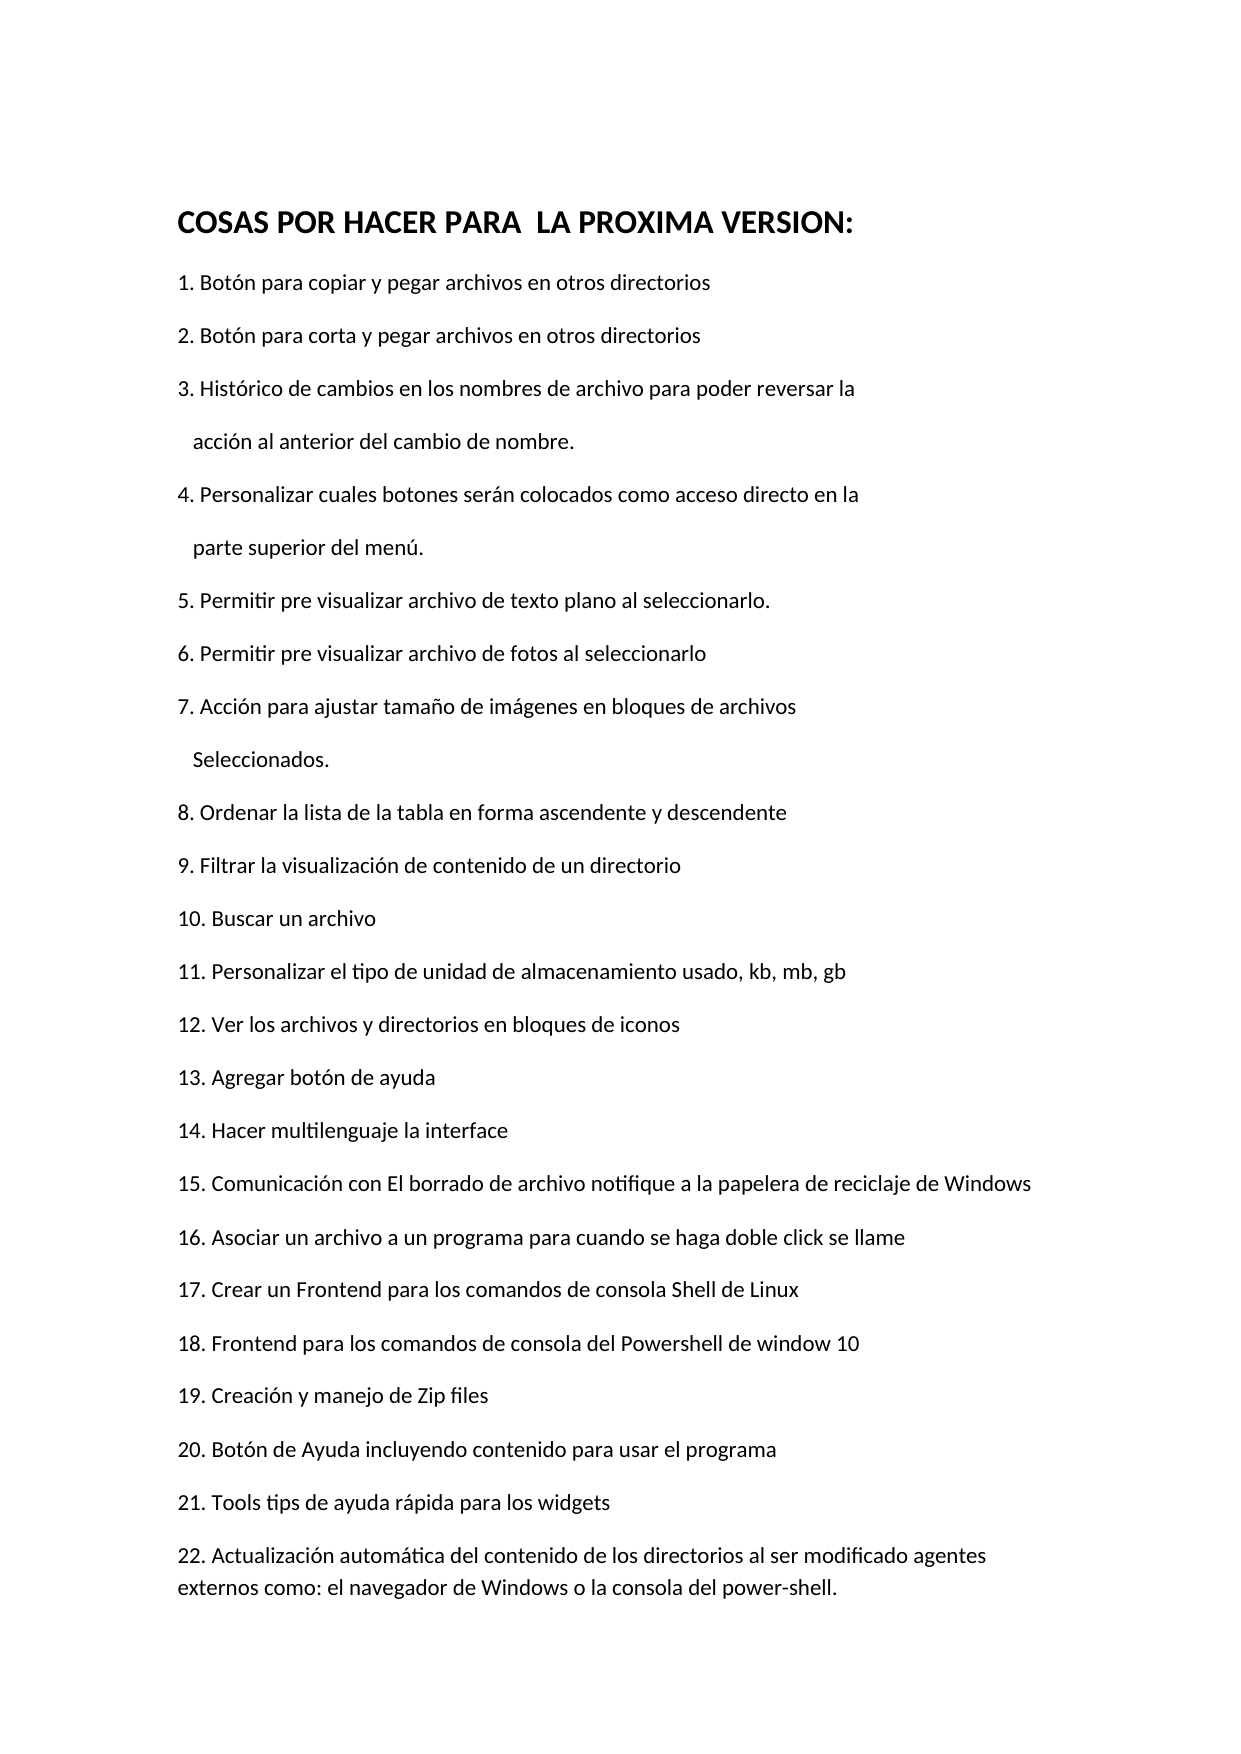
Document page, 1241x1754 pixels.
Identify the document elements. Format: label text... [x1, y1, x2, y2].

text 11. Personalizar el tipo de unidad de almacenamiento usado, kb, mb, gb [177, 957, 1063, 986]
text 15. Comunicación con El borrado de archivo notifique a la papelera de reciclaje de Windows [177, 1169, 1063, 1198]
text 10. Buscar un archivo [177, 904, 1063, 932]
text COSAS POR HACER PARA LA PROXIMA VERSION: [177, 201, 1063, 241]
text 13. Agregar botón de ayuda [177, 1063, 1063, 1092]
text 9. Filtrar la visualización de contenido de un directorio [177, 851, 1063, 879]
text 21. Tools tips de ayuda rápida para los widgets [177, 1488, 1063, 1516]
text parte superior del menú. [177, 533, 1063, 561]
text 22. Actualización automática del contenido de los directorios al ser modificado agentes externos como: el navegador de Windows o la consola del power-shell. [177, 1541, 1063, 1601]
text 16. Asociar un archivo a un programa para cuando se haga doble click se llame [177, 1223, 1063, 1251]
text acción al anterior del cambio de nombre. [177, 427, 1063, 455]
text Seleccionados. [177, 745, 1063, 773]
text 18. Frontend para los comandos de consola del Powershell de window 10 [177, 1329, 1063, 1357]
text 17. Crear un Frontend para los comandos de consola Shell de Linux [177, 1276, 1063, 1304]
text 14. Hacer multilenguaje la interface [177, 1117, 1063, 1144]
text 6. Permitir pre visualizar archivo de fotos al seleccionarlo [177, 639, 1063, 667]
text 4. Personalizar cuales botones serán colocados como acceso directo en la [177, 480, 1063, 508]
text 2. Botón para corta y pegar archivos en otros directorios [177, 321, 1063, 349]
text 19. Creación y manejo de Zip files [177, 1382, 1063, 1410]
text 8. Ordenar la lista de la tabla en forma ascendente y descendente [177, 798, 1063, 826]
text 12. Ver los archivos y directorios en bloques de iconos [177, 1011, 1063, 1038]
text 7. Acción para ajustar tamaño de imágenes en bloques de archivos [177, 692, 1063, 720]
text 3. Histórico de cambios en los nombres de archivo para poder reversar la [177, 374, 1063, 402]
text 1. Botón para copiar y pegar archivos en otros directorios [177, 268, 1063, 296]
text 5. Permitir pre visualizar archivo de texto plano al seleccionarlo. [177, 586, 1063, 614]
text 20. Botón de Ayuda incluyendo contenido para usar el programa [177, 1435, 1063, 1463]
